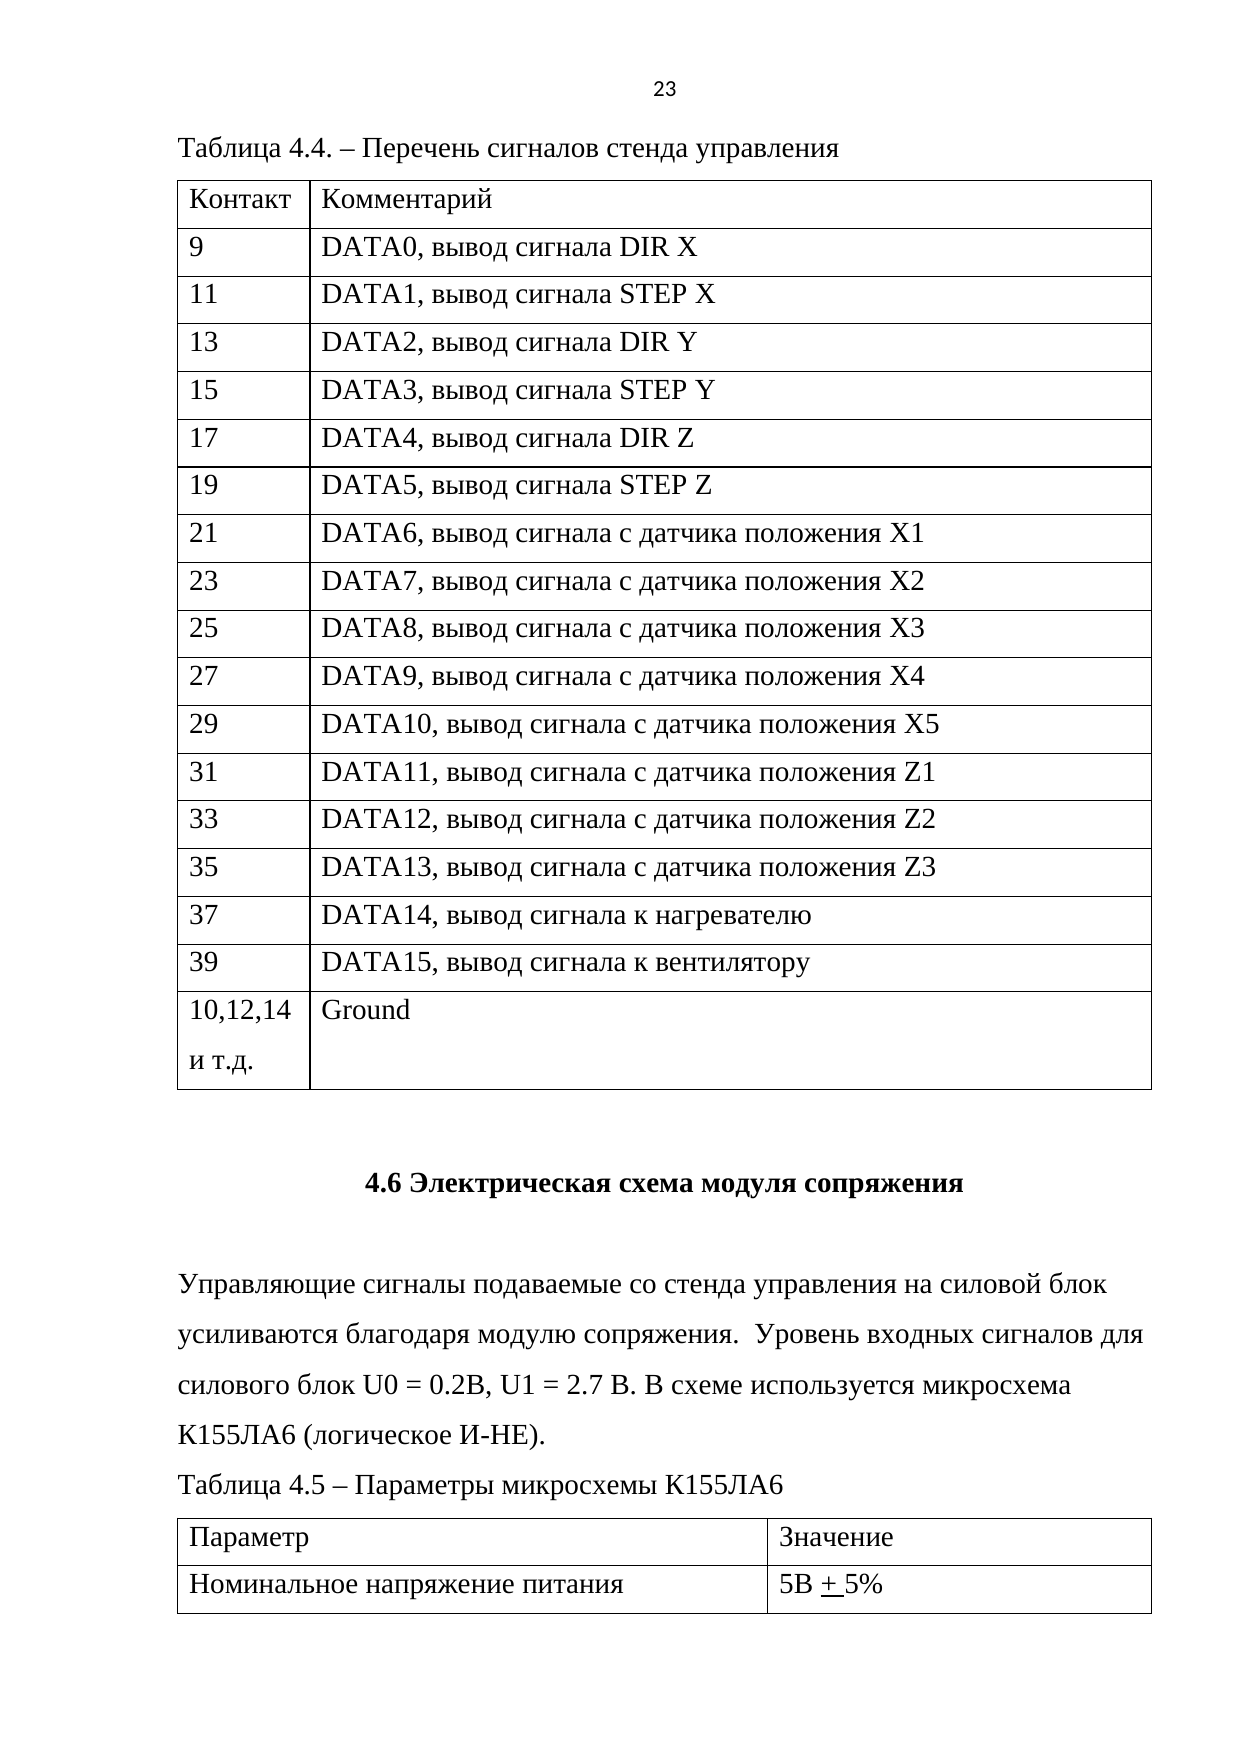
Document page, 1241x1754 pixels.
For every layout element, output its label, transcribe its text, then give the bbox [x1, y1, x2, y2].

table_cell 33 [178, 801, 309, 848]
table_cell DATA6, вывод сигнала с датчика положения X1 [311, 515, 1151, 562]
table_cell DATA5, вывод сигнала STEP Z [311, 468, 1151, 514]
table_cell DATA0, вывод сигнала DIR X [311, 229, 1151, 276]
table_cell 10,12,14 и т.д. [178, 992, 309, 1089]
table_cell DATA3, вывод сигнала STEP Y [311, 372, 1151, 419]
table_cell DATA9, вывод сигнала с датчика положения X4 [311, 658, 1151, 705]
table_header Контакт [178, 181, 309, 228]
table_cell DATA13, вывод сигнала с датчика положения Z3 [311, 849, 1151, 896]
table_cell 15 [178, 372, 309, 419]
table_cell DATA8, вывод сигнала с датчика положения X3 [311, 611, 1151, 657]
table_cell DATA10, вывод сигнала с датчика положения X5 [311, 706, 1151, 753]
table_cell 11 [178, 277, 309, 323]
table_cell 39 [178, 945, 309, 991]
table_cell DATA1, вывод сигнала STEP X [311, 277, 1151, 323]
table_cell DATA11, вывод сигнала с датчика положения Z1 [311, 754, 1151, 800]
table_cell Номинальное напряжение питания [178, 1566, 767, 1613]
table_header Значение [768, 1519, 1151, 1565]
table_cell 5В + 5% [768, 1566, 1151, 1613]
table_cell 17 [178, 420, 309, 466]
table_cell 9 [178, 229, 309, 276]
table_cell DATA2, вывод сигнала DIR Y [311, 324, 1151, 371]
table_cell 21 [178, 515, 309, 562]
table_cell DATA14, вывод сигнала к нагревателю [311, 897, 1151, 943]
table_cell Ground [311, 992, 1151, 1089]
table_cell 25 [178, 611, 309, 657]
text Управляющие сигналы подаваемые со стенда управления на силовой блок усиливаются благодаря модулю сопряжения. Уровень входных сигналов для силового блок U0 = 0.2В, U1 = 2.7 В. В схеме используется микросхема К155ЛА6 (логическое И-НЕ). [177, 1266, 1152, 1451]
table_cell 29 [178, 706, 309, 753]
text Таблица 4.5 – Параметры микросхемы К155ЛА6 [177, 1467, 1152, 1501]
table_header Параметр [178, 1519, 767, 1565]
table_cell 23 [178, 563, 309, 609]
table_cell 27 [178, 658, 309, 705]
table_cell 19 [178, 468, 309, 514]
text Таблица 4.4. – Перечень сигналов стенда управления [177, 130, 1152, 163]
subtitle 4.6 Электрическая схема модуля сопряжения [177, 1166, 1152, 1199]
table_header Комментарий [311, 181, 1151, 228]
table_cell 37 [178, 897, 309, 943]
table_cell DATA7, вывод сигнала с датчика положения X2 [311, 563, 1151, 609]
table_cell 13 [178, 324, 309, 371]
table_cell 35 [178, 849, 309, 896]
table_cell DATA15, вывод сигнала к вентилятору [311, 945, 1151, 991]
table_cell 31 [178, 754, 309, 800]
table_cell DATA4, вывод сигнала DIR Z [311, 420, 1151, 466]
table_cell DATA12, вывод сигнала с датчика положения Z2 [311, 801, 1151, 848]
